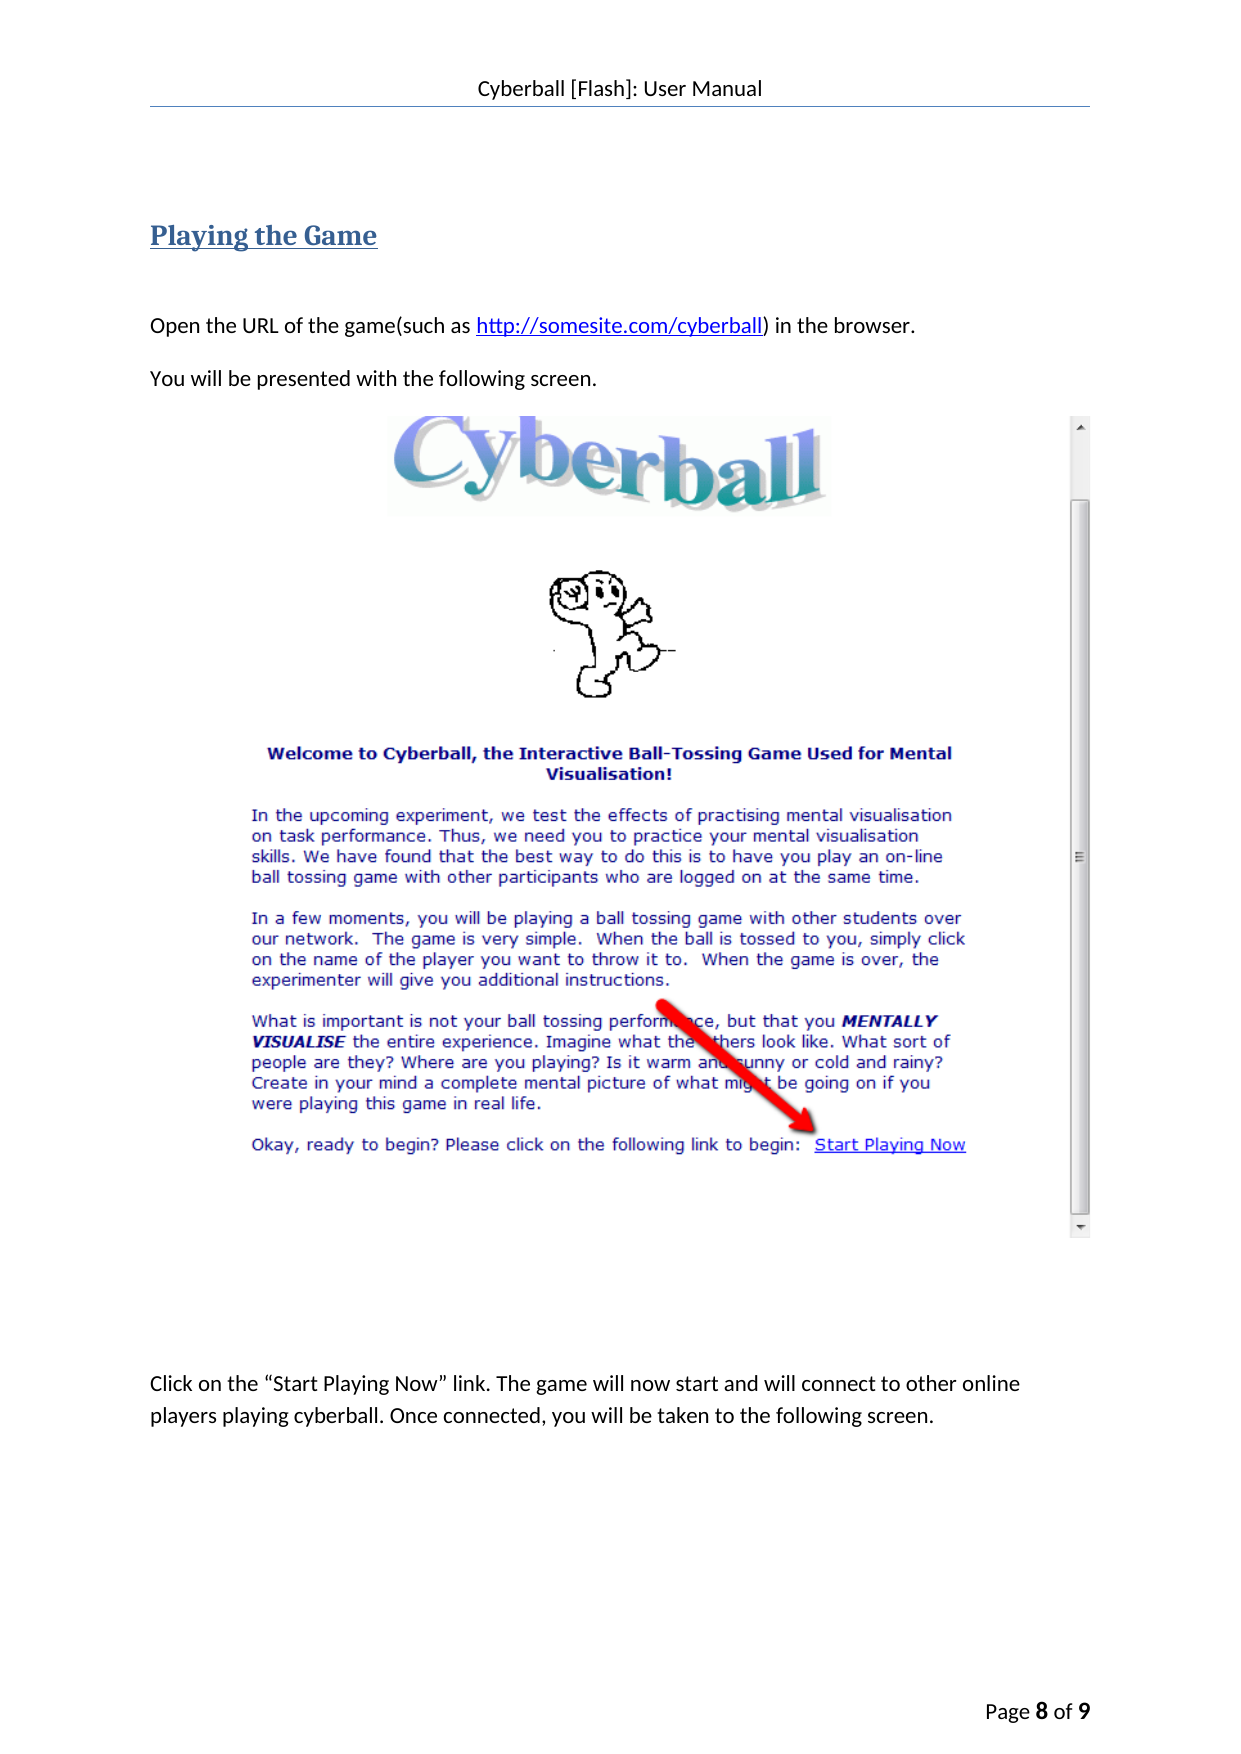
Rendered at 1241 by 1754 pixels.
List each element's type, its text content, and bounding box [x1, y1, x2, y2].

picture [150, 416, 1091, 1238]
text Open the URL of the game(such as http://somesite.com/cyberball) in the browser. [150, 311, 1090, 339]
subtitle Playing the Game [150, 219, 1090, 253]
text Click on the “Start Playing Now” link. The game will now start and will connect to other online players playing cyberball. Once connected, you will be taken to the following screen. [150, 1369, 1090, 1429]
text You will be presented with the following screen. [150, 364, 1090, 392]
